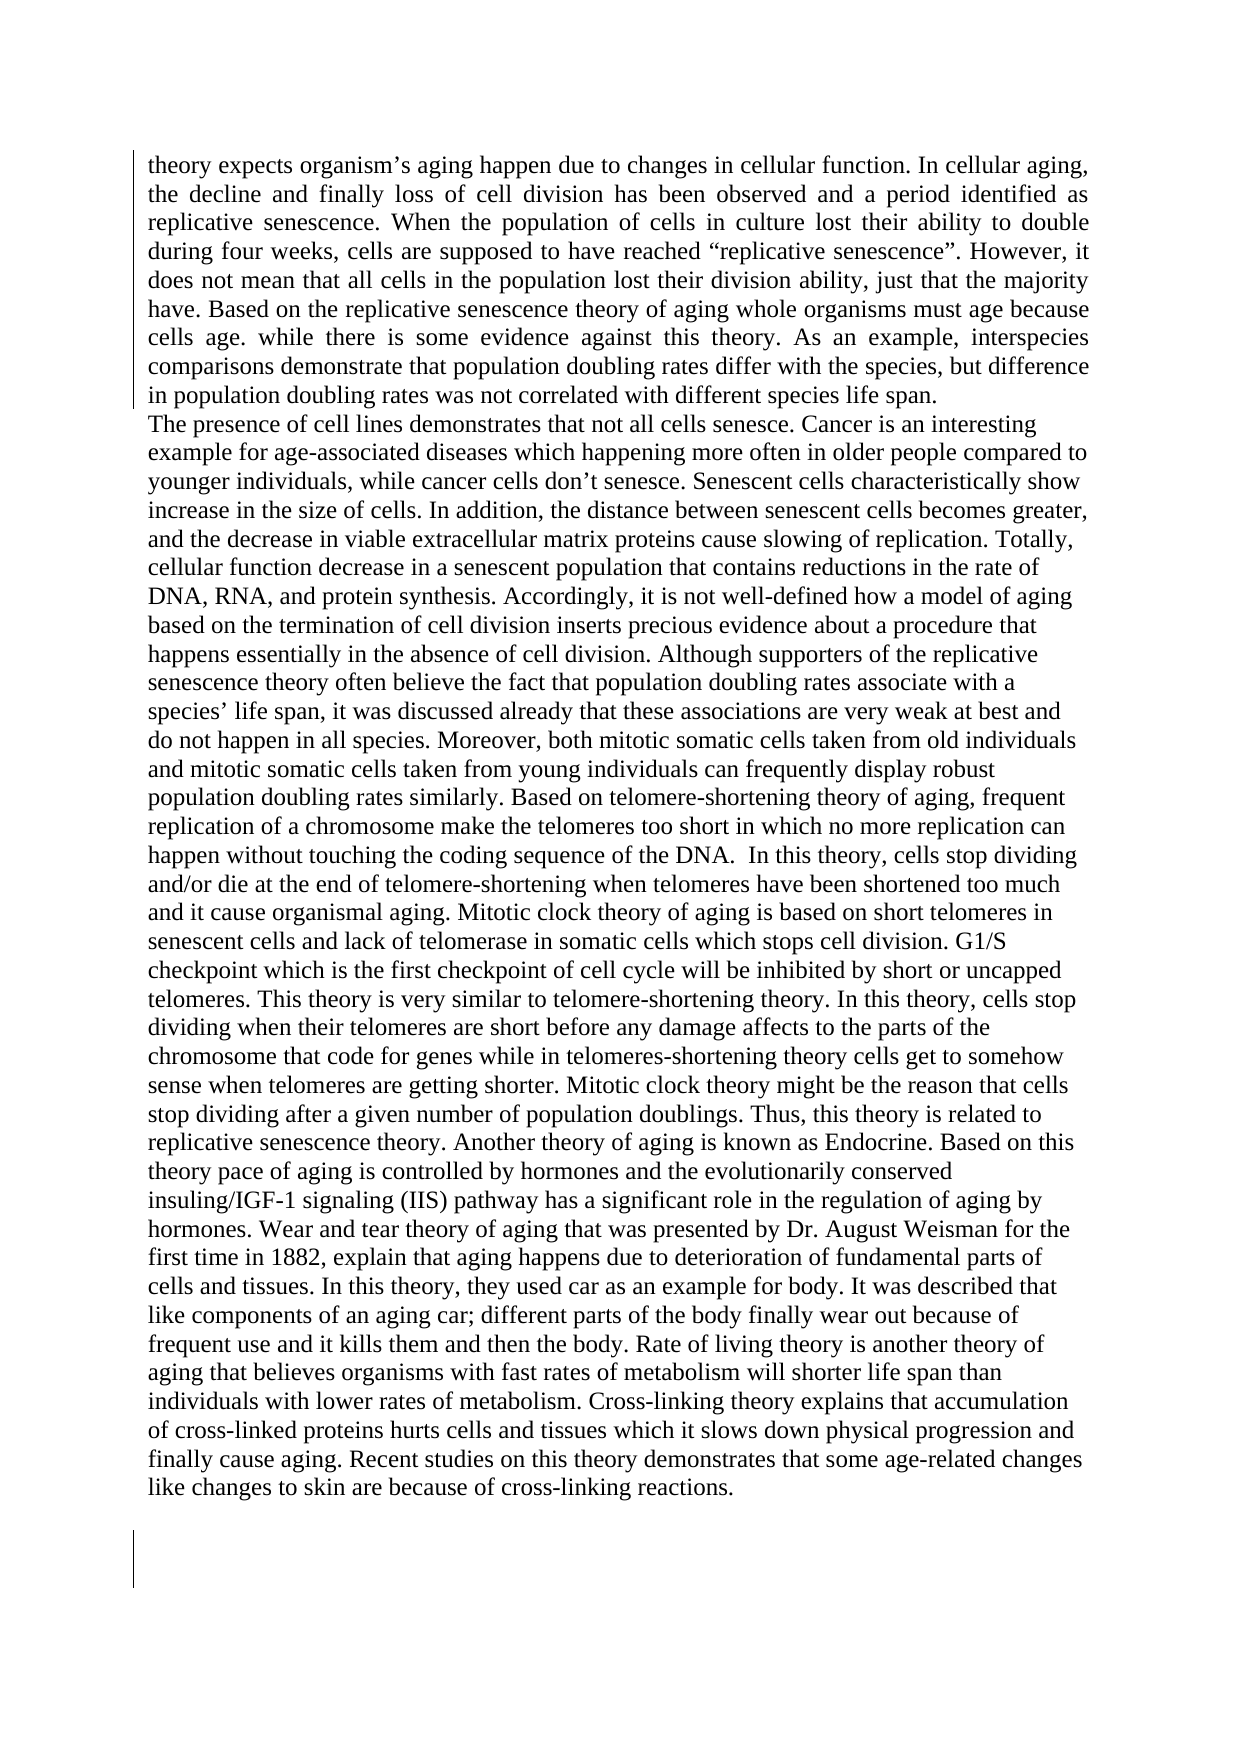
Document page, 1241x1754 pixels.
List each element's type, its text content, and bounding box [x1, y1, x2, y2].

text The presence of cell lines demonstrates that not all cells senesce. Cancer is an interesting example for age-associated diseases which happening more often in older people compared to younger individuals, while cancer cells don’t senesce. Senescent cells characteristically show increase in the size of cells. In addition, the distance between senescent cells becomes greater, and the decrease in viable extracellular matrix proteins cause slowing of replication. Totally, cellular function decrease in a senescent population that contains reductions in the rate of DNA, RNA, and protein synthesis. Accordingly, it is not well-defined how a model of aging based on the termination of cell division inserts precious evidence about a procedure that happens essentially in the absence of cell division. Although supporters of the replicative senescence theory often believe the fact that population doubling rates associate with a species’ life span, it was discussed already that these associations are very weak at best and do not happen in all species. Moreover, both mitotic somatic cells taken from old individuals and mitotic somatic cells taken from young individuals can frequently display robust population doubling rates similarly. Based on telomere-shortening theory of aging, frequent replication of a chromosome make the telomeres too short in which no more replication can happen without touching the coding sequence of the DNA. In this theory, cells stop dividing and/or die at the end of telomere-shortening when telomeres have been shortened too much and it cause organismal aging. Mitotic clock theory of aging is based on short telomeres in senescent cells and lack of telomerase in somatic cells which stops cell division. G1/S checkpoint which is the first checkpoint of cell cycle will be inhibited by short or uncapped telomeres. This theory is very similar to telomere-shortening theory. In this theory, cells stop dividing when their telomeres are short before any damage affects to the parts of the chromosome that code for genes while in telomeres-shortening theory cells get to somehow sense when telomeres are getting shorter. Mitotic clock theory might be the reason that cells stop dividing after a given number of population doublings. Thus, this theory is related to replicative senescence theory. Another theory of aging is known as Endocrine. Based on this theory pace of aging is controlled by hormones and the evolutionarily conserved insuling/IGF-1 signaling (IIS) pathway has a significant role in the regulation of aging by hormones. Wear and tear theory of aging that was presented by Dr. August Weisman for the first time in 1882, explain that aging happens due to deterioration of fundamental parts of cells and tissues. In this theory, they used car as an example for body. It was described that like components of an aging car; different parts of the body finally wear out because of frequent use and it kills them and then the body. Rate of living theory is another theory of aging that believes organisms with fast rates of metabolism will shorter life span than individuals with lower rates of metabolism. Cross-linking theory explains that accumulation of cross-linked proteins hurts cells and tissues which it slows down physical progression and finally cause aging. Recent studies on this theory demonstrates that some age-related changes like changes to skin are because of cross-linking reactions. [148, 409, 1090, 1501]
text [148, 150, 1090, 409]
